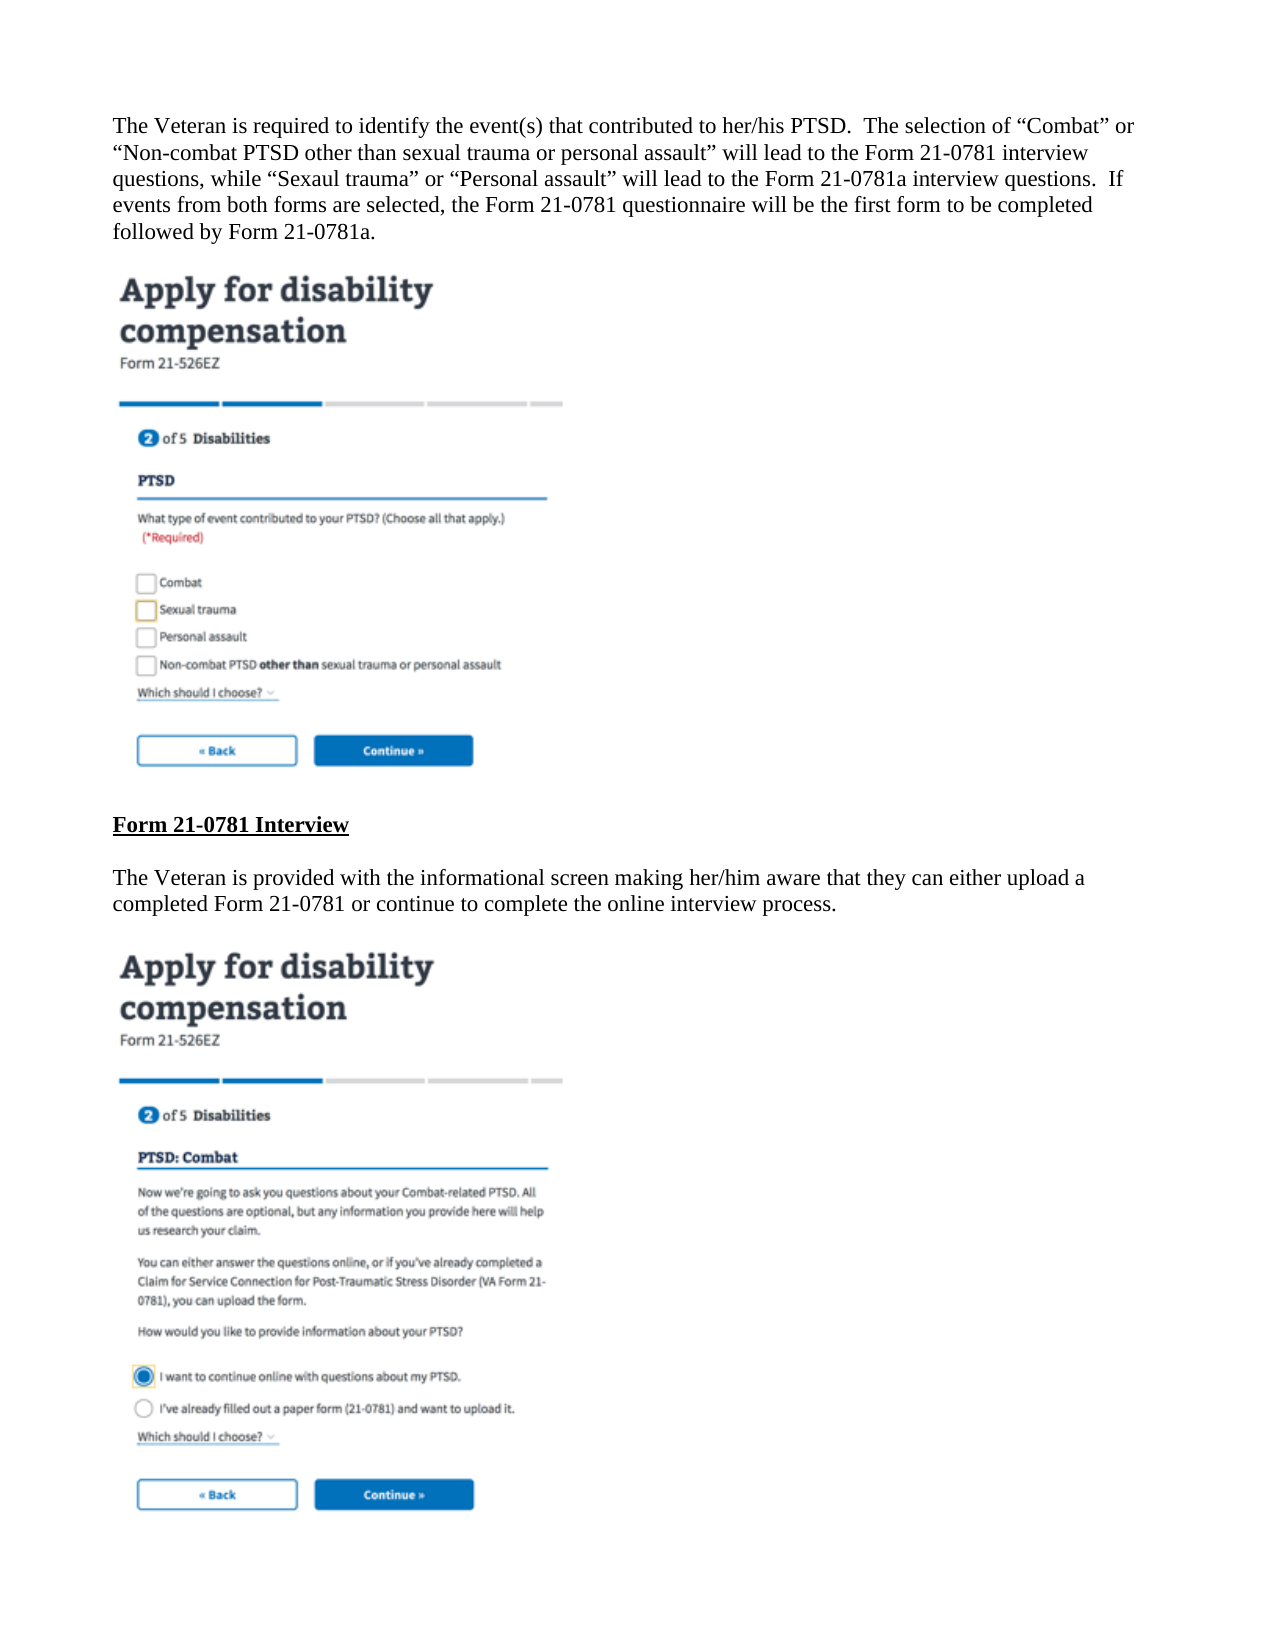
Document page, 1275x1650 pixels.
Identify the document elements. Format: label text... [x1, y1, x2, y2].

text Form 21-0781 Interview [112, 811, 1162, 838]
picture [112, 943, 563, 1529]
text The Veteran is required to identify the event(s) that contributed to her/his PTSD. The selection of “Combat” or “Non-combat PTSD other than sexual trauma or personal assault” will lead to the Form 21-0781 interview questions, while “Sexaul trauma” or “Personal assault” will lead to the Form 21-0781a interview questions. If events from both forms are selected, the Form 21-0781 questionnaire will be the first form to be completed followed by Form 21-0781a. [112, 112, 1162, 244]
text The Veteran is provided with the informational screen making her/him aware that they can either upload a completed Form 21-0781 or continue to complete the online interview process. [112, 864, 1162, 917]
picture [112, 270, 563, 786]
